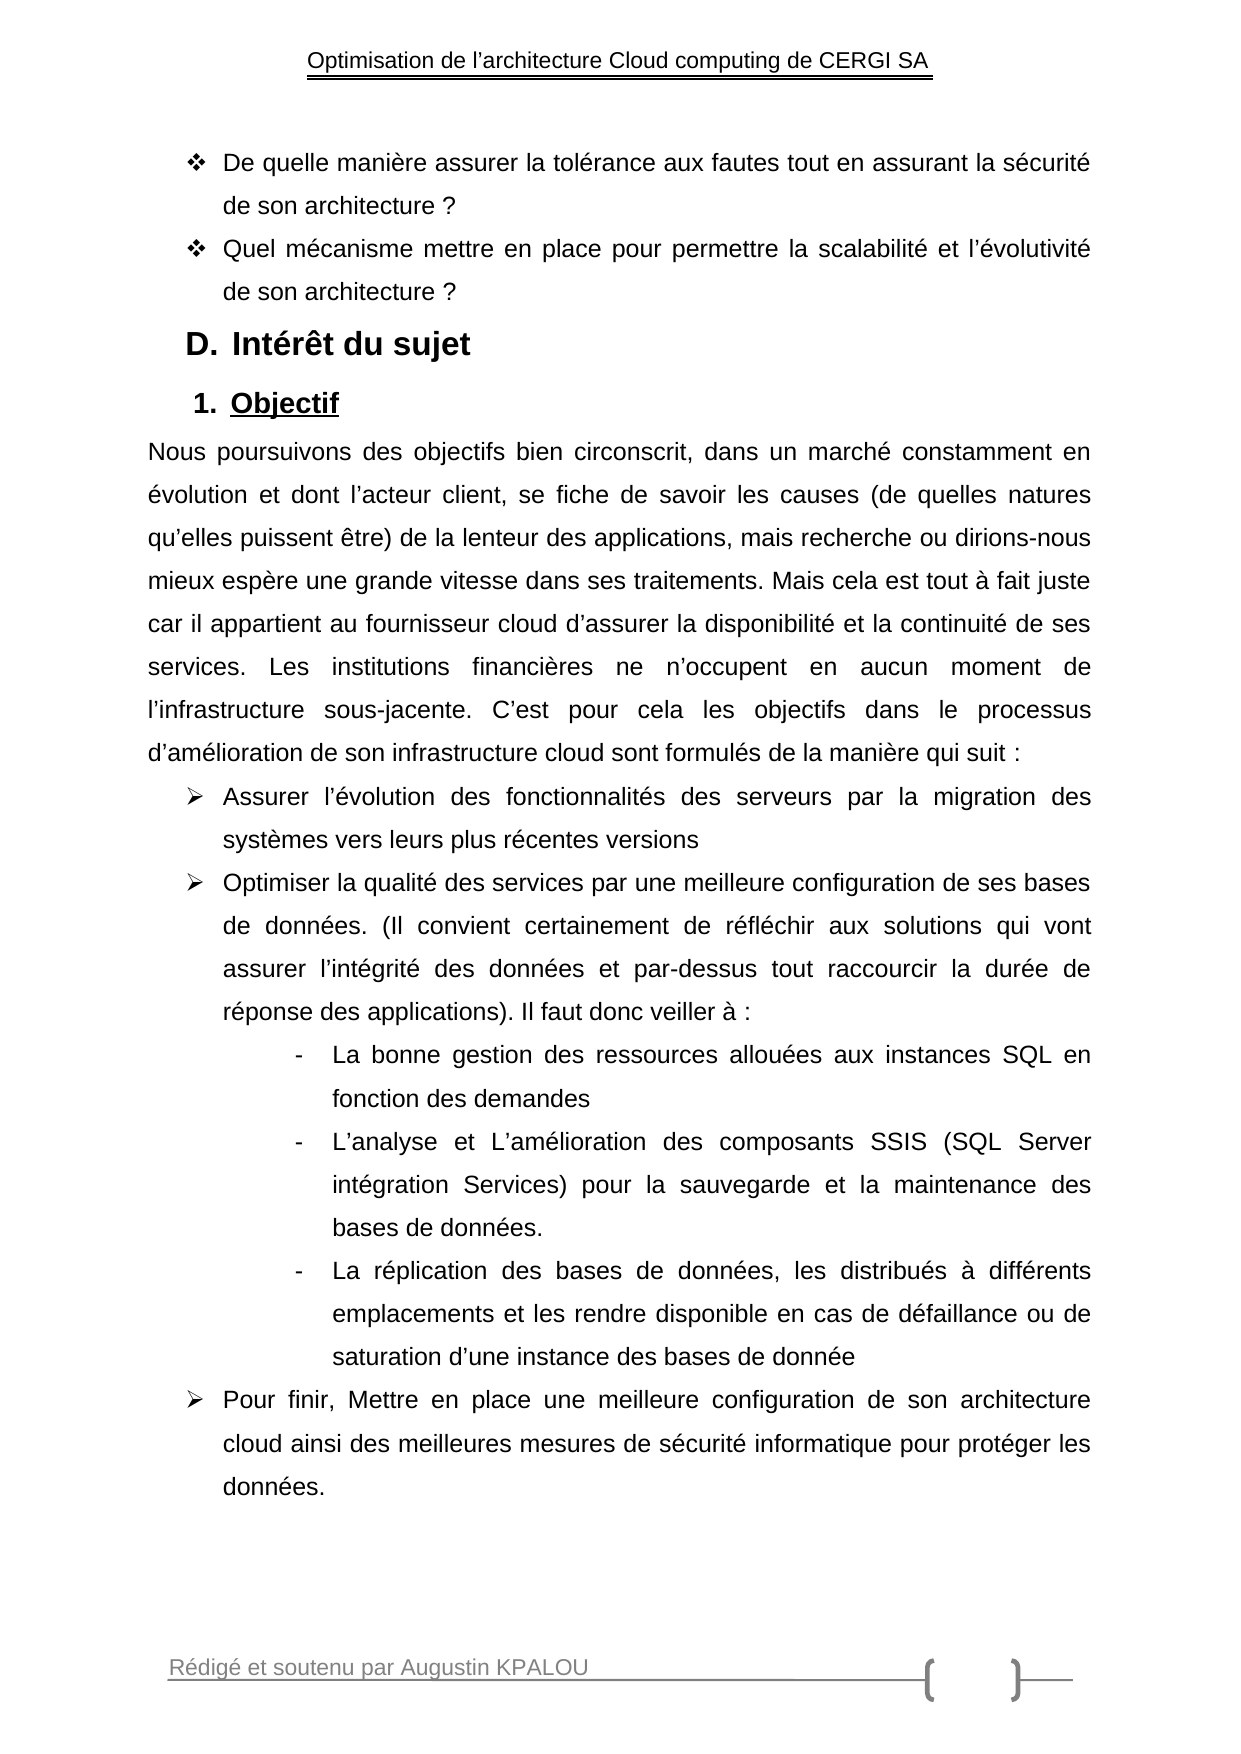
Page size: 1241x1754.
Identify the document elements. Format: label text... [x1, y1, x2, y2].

text Nous poursuivons des objectifs bien circonscrit, dans un marché constamment en évolution et dont l’acteur client, se fiche de savoir les causes (de quelles natures qu’elles puissent être) de la lenteur des applications, mais recherche ou dirions-nous mieux espère une grande vitesse dans ses traitements. Mais cela est tout à fait juste car il appartient au fournisseur cloud d’assurer la disponibilité et la continuité de ses services. Les institutions financières ne n’occupent en aucun moment de l’infrastructure sous-jacente. C’est pour cela les objectifs dans le processus d’amélioration de son infrastructure cloud sont formulés de la manière qui suit : [148, 437, 1093, 767]
list L’analyse et L’amélioration des composants SSIS (SQL Server intégration Services) pour la sauvegarde et la maintenance des bases de données. [294, 1127, 1093, 1242]
list Assurer l’évolution des fonctionnalités des serveurs par la migration des systèmes vers leurs plus récentes versions [185, 782, 1093, 853]
subtitle Objectif [193, 386, 1093, 420]
list Pour finir, Mettre en place une meilleure configuration de son architecture cloud ainsi des meilleures mesures de sécurité informatique pour protéger les données. [185, 1386, 1093, 1501]
list Optimiser la qualité des services par une meilleure configuration de ses bases de données. (Il convient certainement de réfléchir aux solutions qui vont assurer l’intégrité des données et par-dessus tout raccourcir la durée de réponse des applications). Il faut donc veiller à : [185, 868, 1093, 1026]
list La réplication des bases de données, les distribués à différents emplacements et les rendre disponible en cas de défaillance ou de saturation d’une instance des bases de donnée [294, 1256, 1093, 1371]
list Quel mécanisme mettre en place pour permettre la scalabilité et l’évolutivité de son architecture ? [185, 234, 1093, 306]
list La bonne gestion des ressources allouées aux instances SQL en fonction des demandes [294, 1041, 1093, 1112]
list De quelle manière assurer la tolérance aux fautes tout en assurant la sécurité de son architecture ? [185, 148, 1093, 219]
subtitle Intérêt du sujet [185, 324, 1093, 363]
